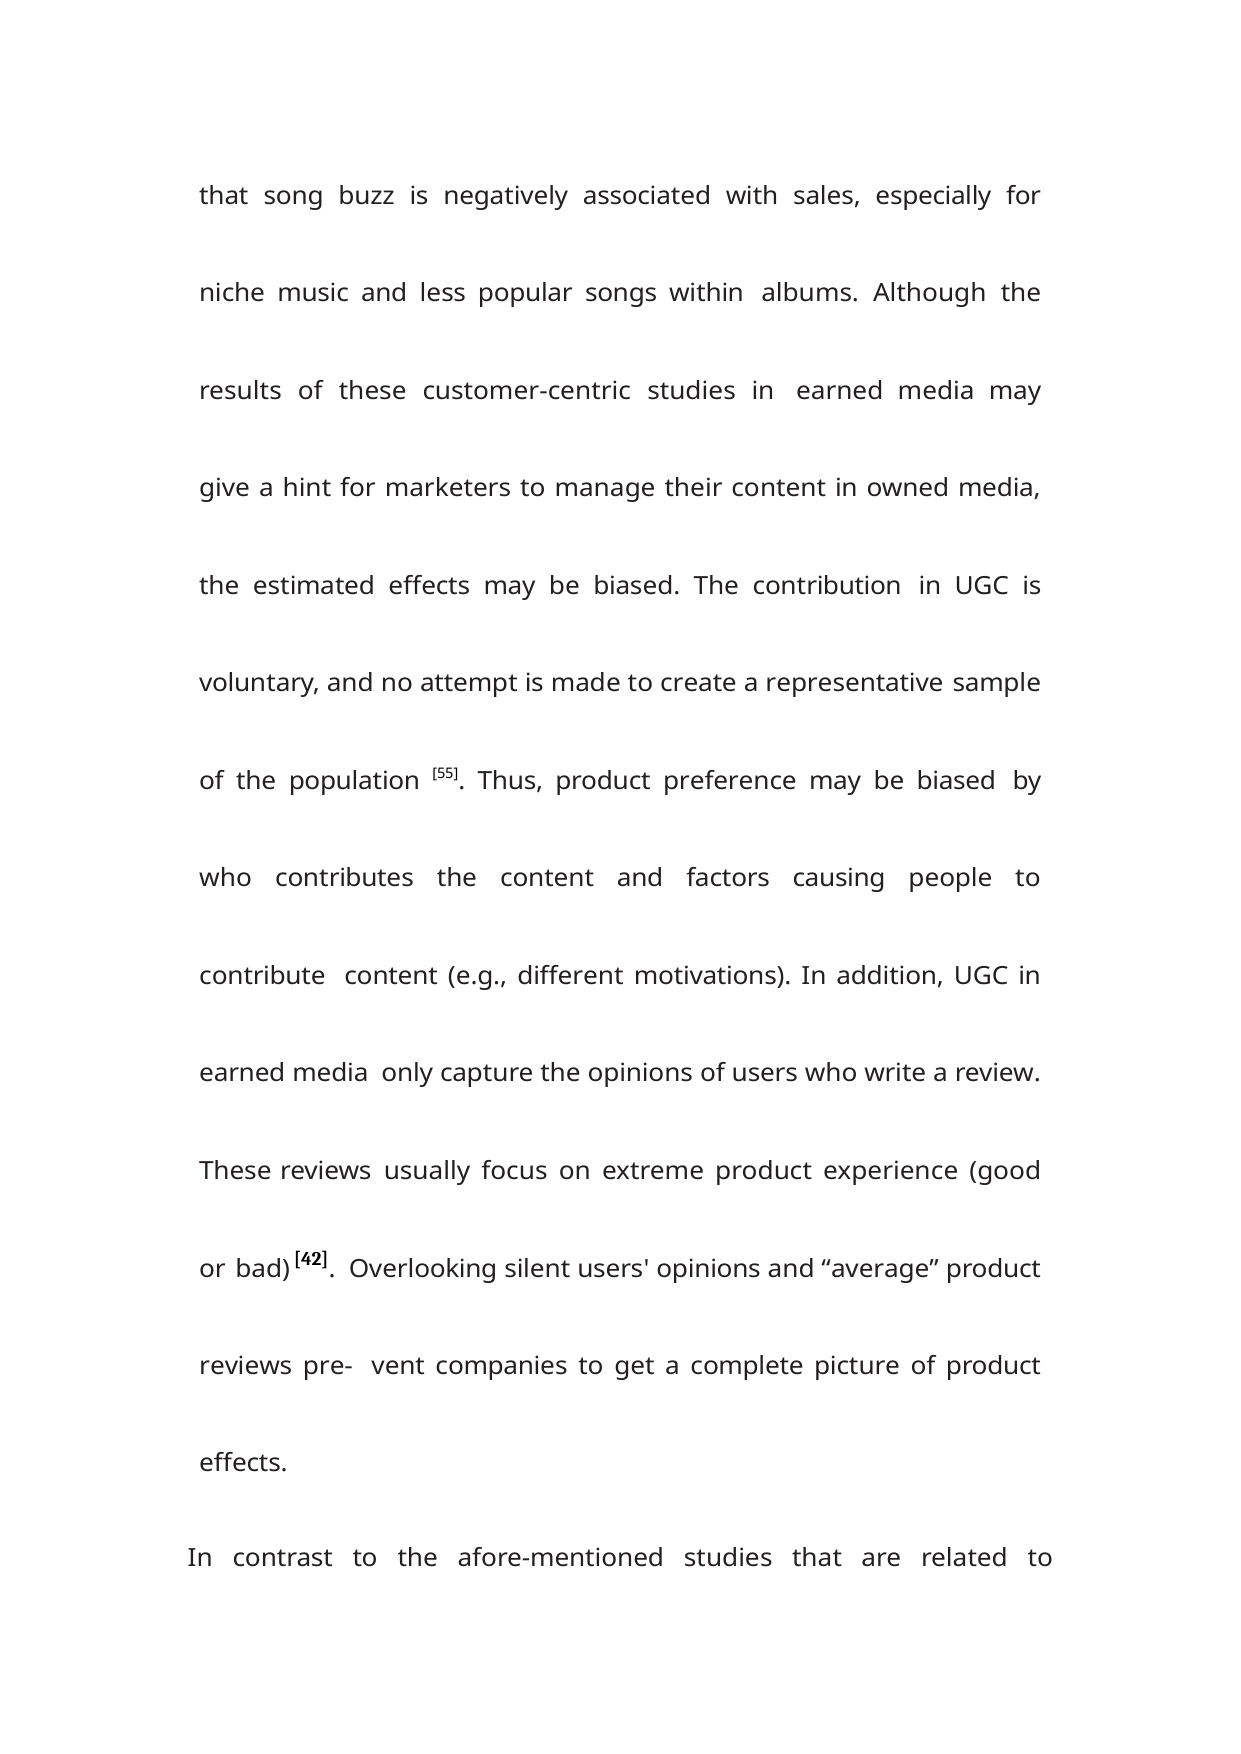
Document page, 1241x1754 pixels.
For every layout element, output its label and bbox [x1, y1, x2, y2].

text [187, 1524, 1053, 1589]
text [199, 162, 1041, 1494]
